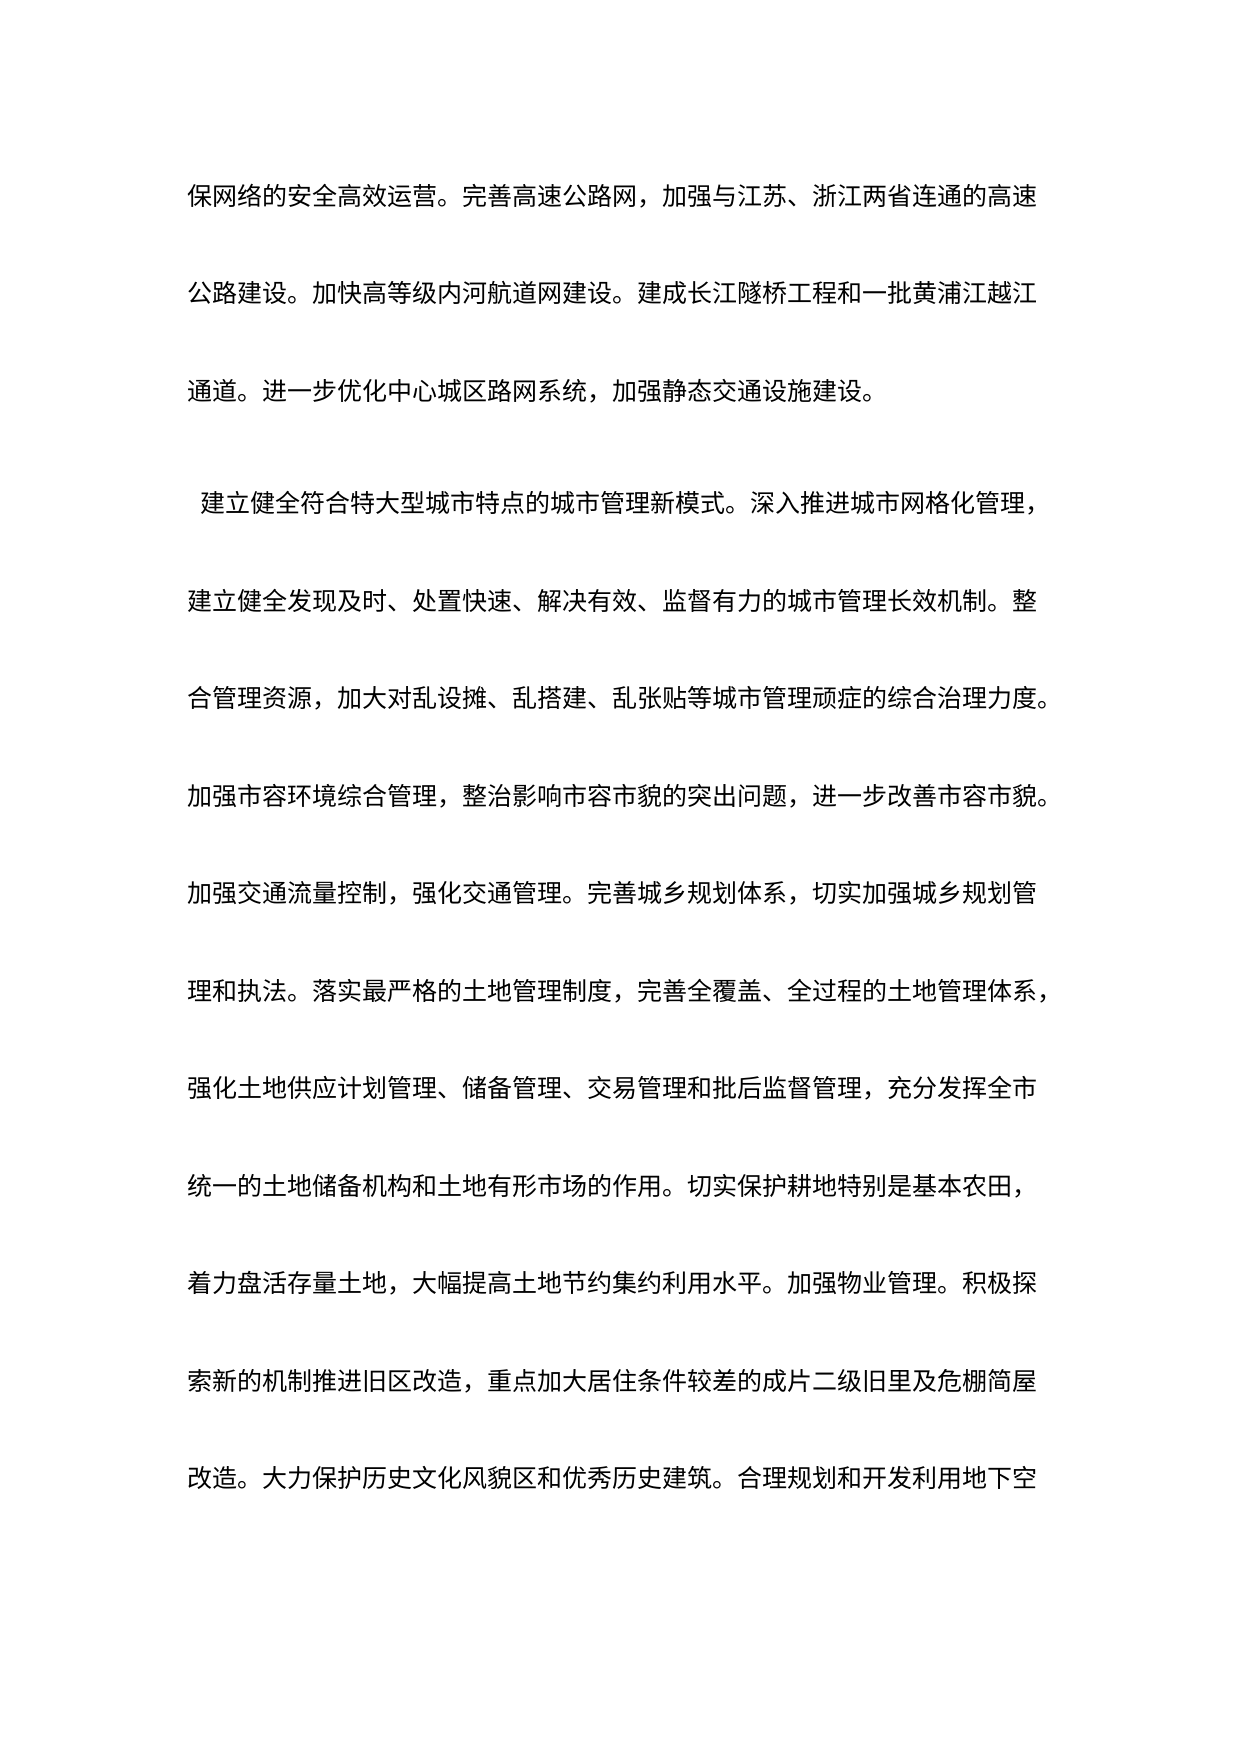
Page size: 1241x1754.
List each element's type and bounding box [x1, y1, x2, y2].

text [187, 162, 1053, 422]
text [187, 469, 1053, 1509]
